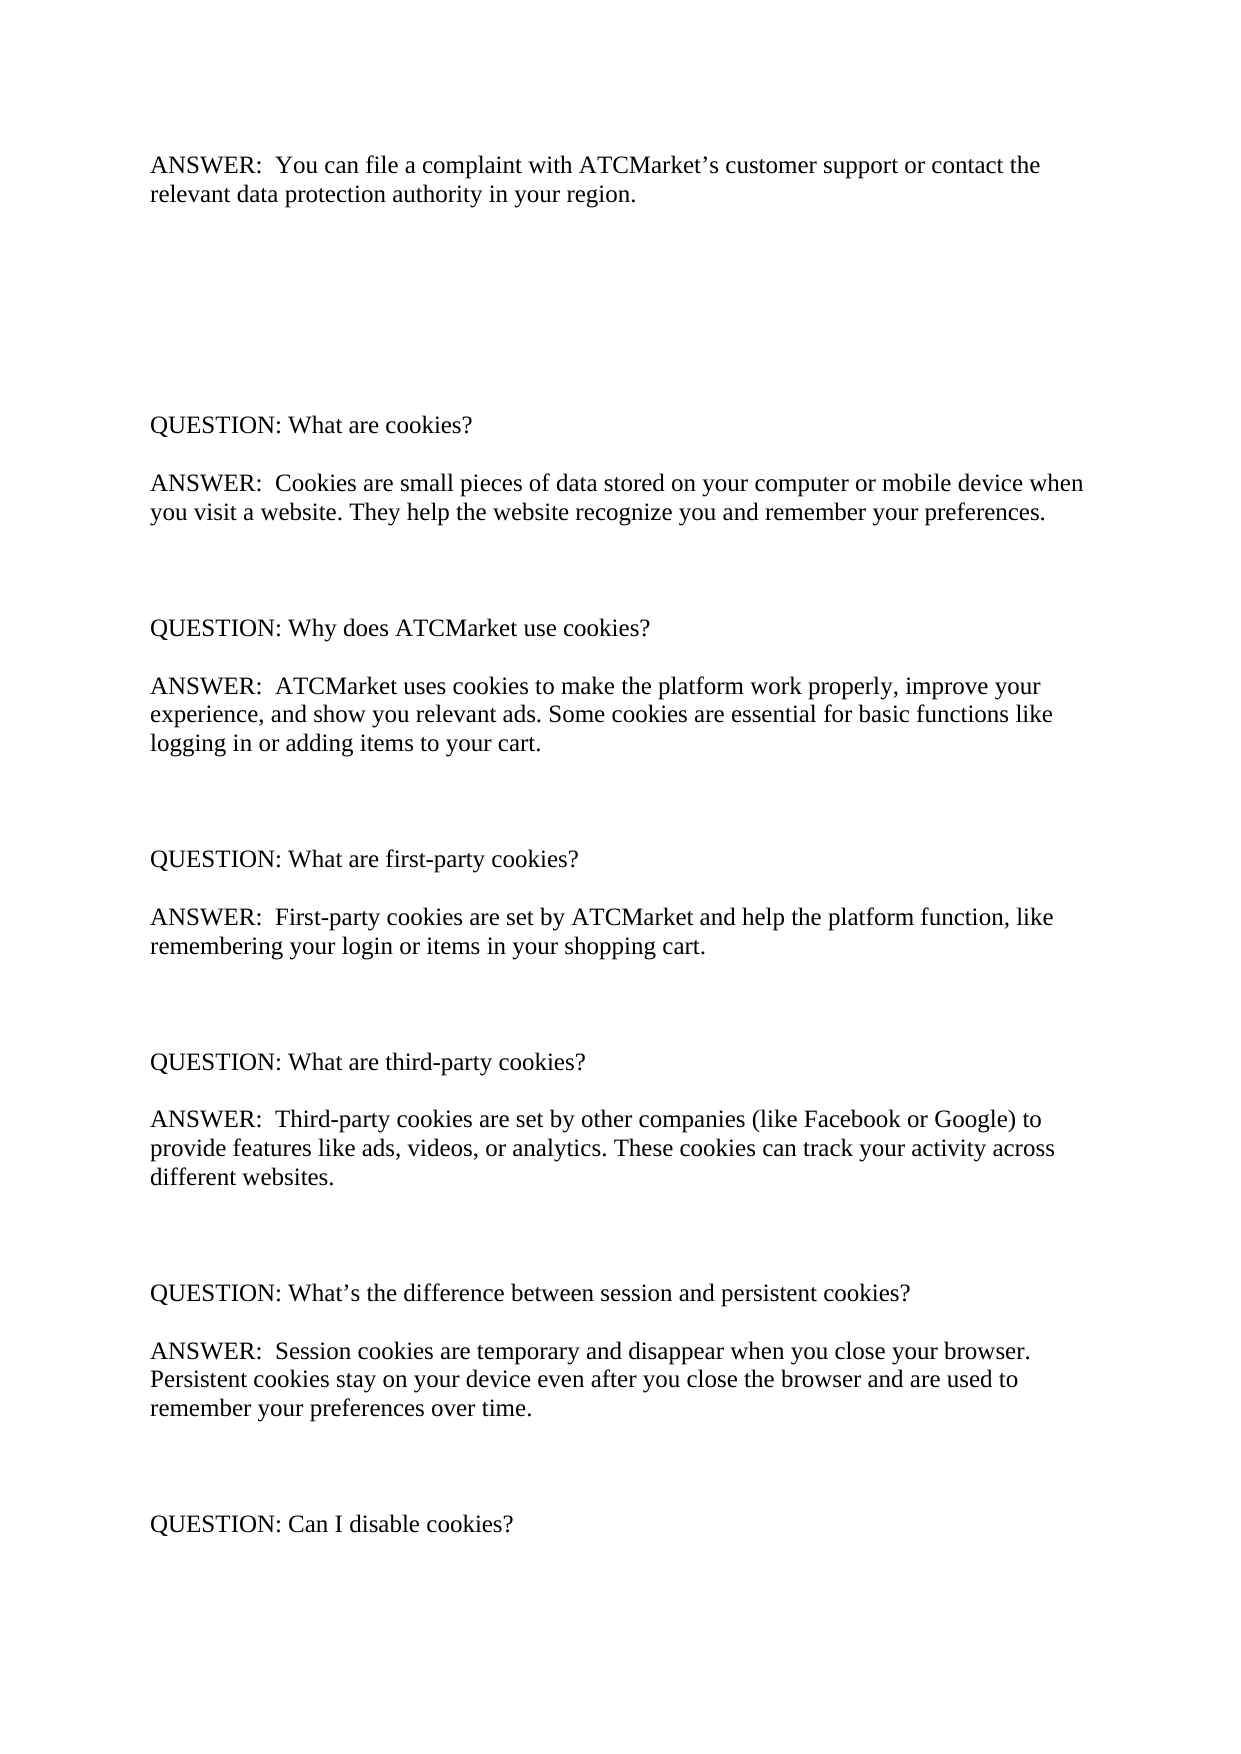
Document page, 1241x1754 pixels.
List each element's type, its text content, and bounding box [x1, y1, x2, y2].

text ANSWER: Third-party cookies are set by other companies (like Facebook or Google) to provide features like ads, videos, or analytics. These cookies can track your activity across different websites. [150, 1104, 1090, 1191]
text QUESTION: What are third-party cookies? [150, 1047, 1090, 1075]
text QUESTION: What’s the difference between session and persistent cookies? [150, 1278, 1090, 1307]
text ANSWER: You can file a complaint with ATCMarket’s customer support or contact the relevant data protection authority in your region. [150, 150, 1090, 207]
text ANSWER: First-party cookies are set by ATCMarket and help the platform function, like remembering your login or items in your shopping cart. [150, 902, 1090, 959]
text ANSWER: Session cookies are temporary and disappear when you close your browser. Persistent cookies stay on your device even after you close the browser and are used to remember your preferences over time. [150, 1336, 1090, 1422]
text ANSWER: Cookies are small pieces of data stored on your computer or mobile device when you visit a website. They help the website recognize you and remember your preferences. [150, 468, 1090, 526]
text ANSWER: ATCMarket uses cookies to make the platform work properly, improve your experience, and show you relevant ads. Some cookies are essential for basic functions like logging in or adding items to your cart. [150, 671, 1090, 757]
text QUESTION: What are first-party cookies? [150, 844, 1090, 873]
text QUESTION: Why does ATCMarket use cookies? [150, 613, 1090, 642]
text QUESTION: Can I disable cookies? [150, 1509, 1090, 1538]
text QUESTION: What are cookies? [150, 410, 1090, 439]
